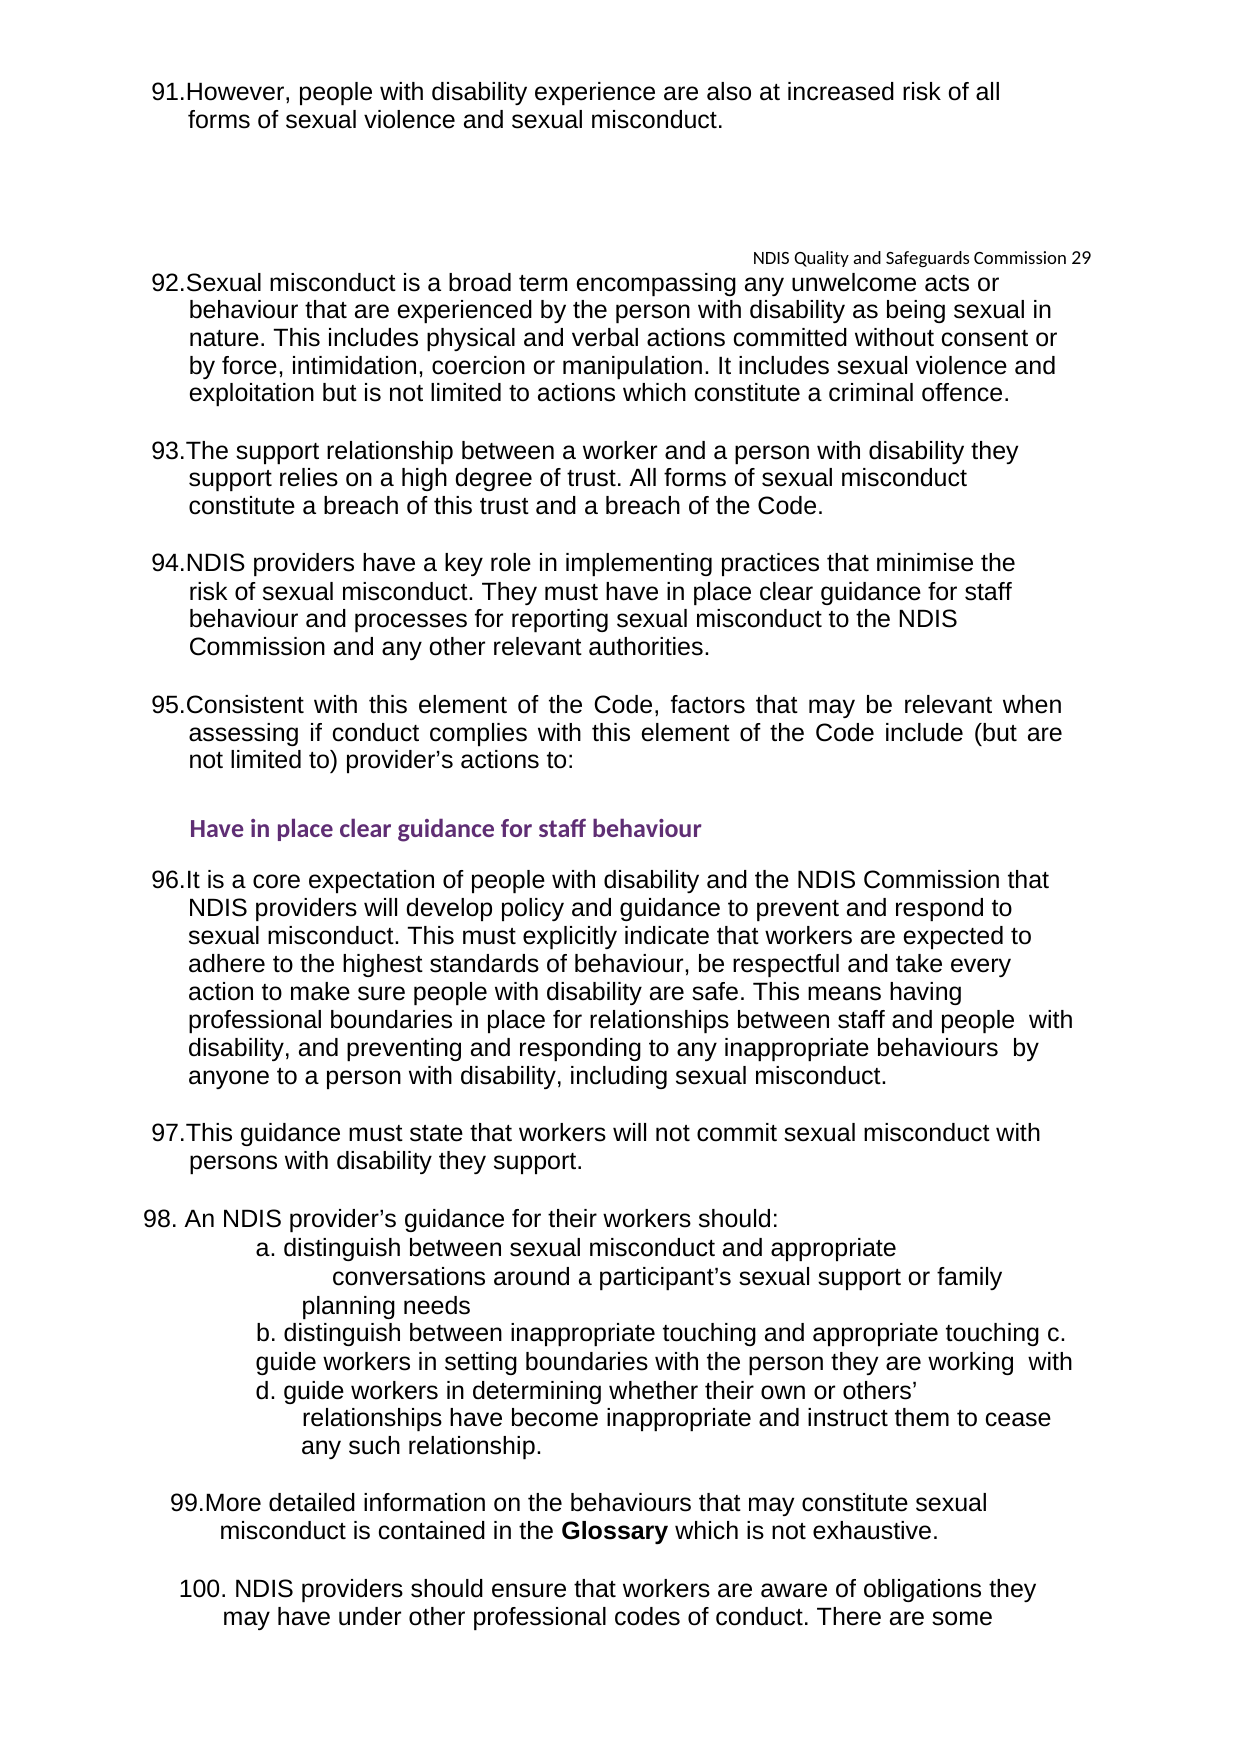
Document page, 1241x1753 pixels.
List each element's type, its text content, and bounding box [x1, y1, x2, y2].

text d. guide workers in determining whether their own or others’ [255, 1376, 1146, 1405]
text 98. An NDIS provider’s guidance for their workers should: [143, 1204, 1146, 1233]
text 95.Consistent with this element of the Code, factors that may be relevant when assessing if conduct complies with this element of the Code include (but are not limited to) provider’s actions to: [151, 691, 1064, 774]
text a. distinguish between sexual misconduct and appropriate [255, 1233, 1146, 1262]
text 94.NDIS providers have a key role in implementing practices that minimise the risk of sexual misconduct. They must have in place clear guidance for staff behaviour and processes for reporting sexual misconduct to the NDIS Commission and any other relevant authorities. [151, 549, 1055, 661]
text 96.It is a core expectation of people with disability and the NDIS Commission that NDIS providers will develop policy and guidance to prevent and respond to sexual misconduct. This must explicitly indicate that workers are expected to adhere to the highest standards of behaviour, be respectful and take every action to make sure people with disability are safe. This means having professional boundaries in place for relationships between staff and people with disability, and preventing and responding to any inappropriate behaviours by anyone to a person with disability, including sexual misconduct. [151, 866, 1092, 1089]
text Have in place clear guidance for staff behaviour [189, 812, 1146, 844]
text 100. NDIS providers should ensure that workers are aware of obligations they may have under other professional codes of conduct. There are some [152, 1575, 1064, 1630]
text 92.Sexual misconduct is a broad term encompassing any unwelcome acts or behaviour that are experienced by the person with disability as being sexual in nature. This includes physical and verbal actions committed without consent or by force, intimidation, coercion or manipulation. It includes sexual violence and exploitation but is not limited to actions which constitute a criminal offence. [151, 269, 1098, 407]
text b. distinguish between inappropriate touching and appropriate touching c. guide workers in setting boundaries with the person they are working with [255, 1319, 1095, 1375]
text NDIS Quality and Safeguards Commission 29 [118, 245, 1091, 269]
text relationships have become inappropriate and instruct them to cease any such relationship. [301, 1405, 1085, 1460]
text planning needs [301, 1291, 1146, 1319]
text conversations around a participant’s sexual support or family [118, 1262, 1003, 1291]
text 99.More detailed information on the behaviours that may constitute sexual misconduct is contained in the Glossary which is not exhaustive. [151, 1490, 1008, 1545]
text 93.The support relationship between a worker and a person with disability they support relies on a high degree of trust. All forms of sexual misconduct constitute a breach of this trust and a breach of the Code. [151, 437, 1058, 520]
text 91.However, people with disability experience are also at increased risk of all forms of sexual violence and sexual misconduct. [151, 78, 1041, 134]
text 97.This guidance must state that workers will not commit sexual misconduct with persons with disability they support. [151, 1119, 1082, 1175]
